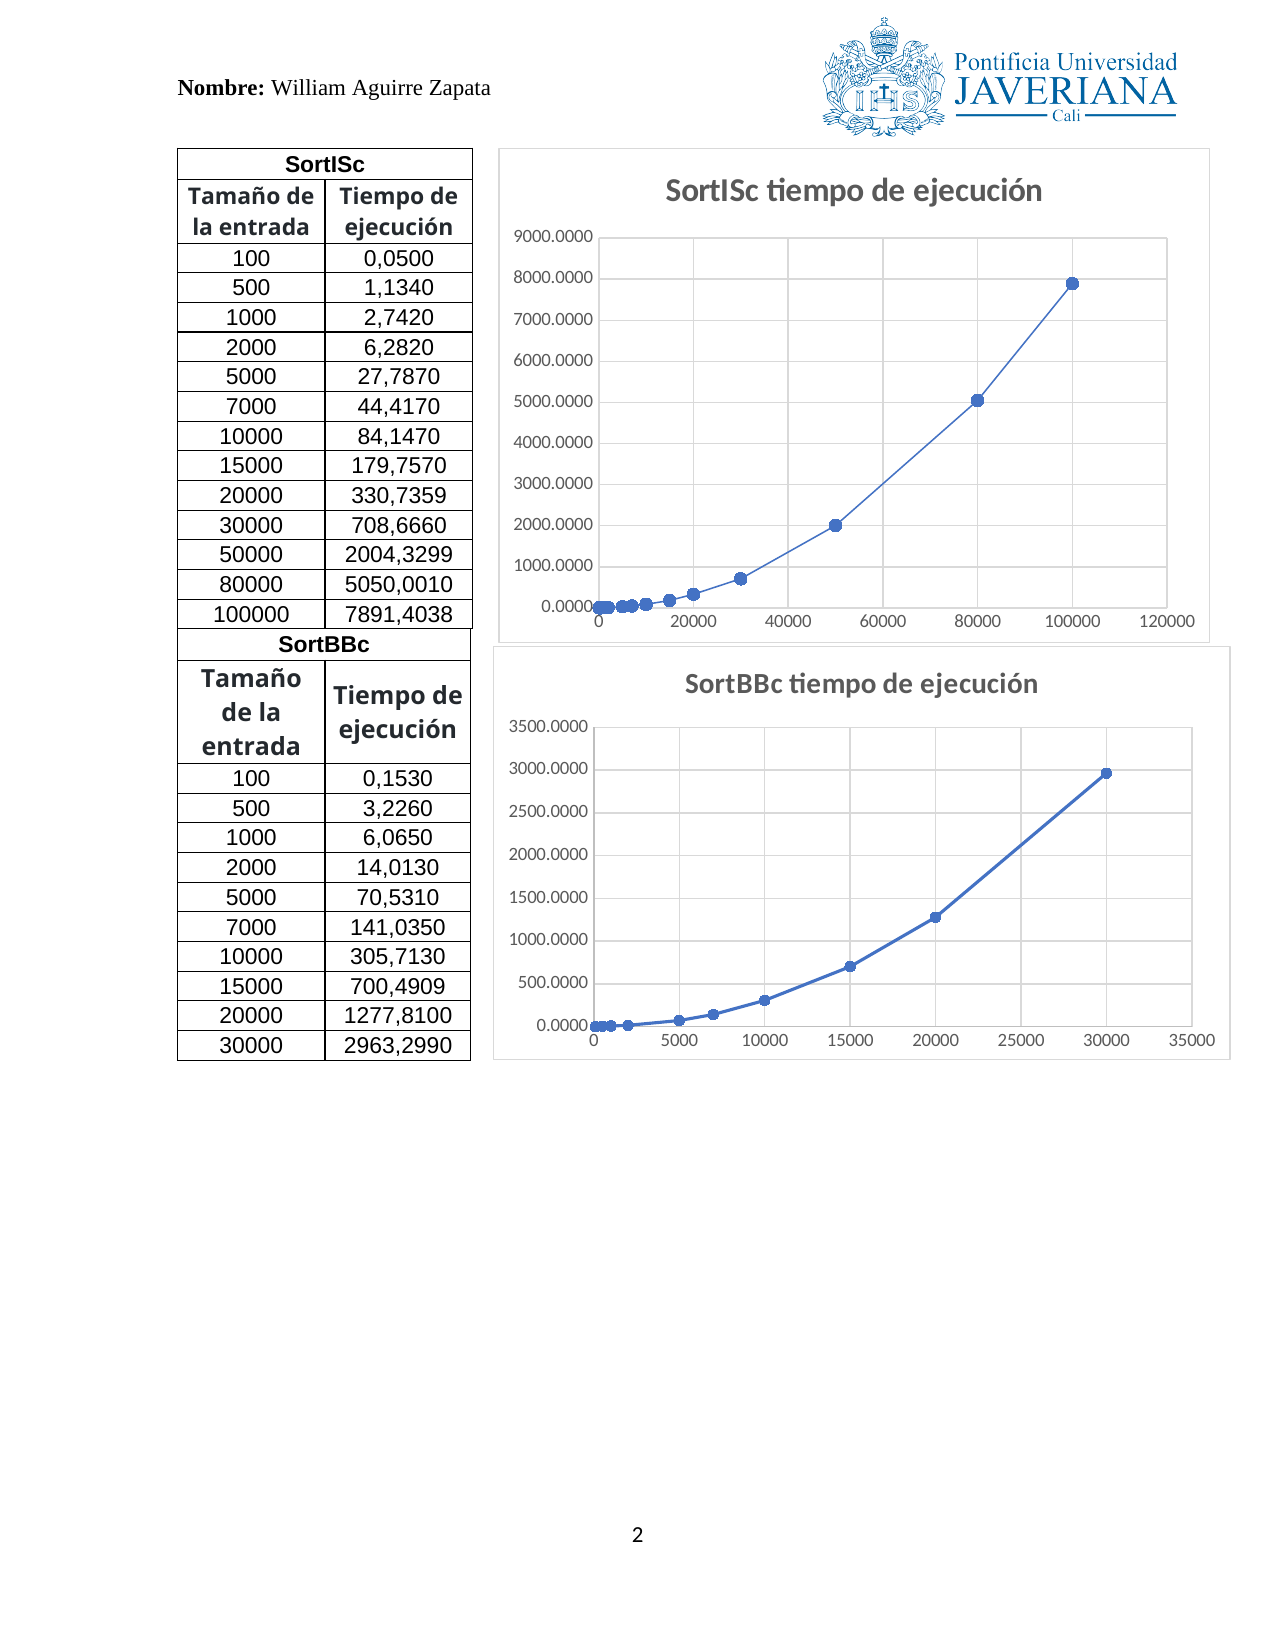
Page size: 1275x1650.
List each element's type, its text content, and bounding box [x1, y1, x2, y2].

table_cell Tamaño de la entrada [178, 180, 324, 242]
table_cell 20000 [178, 481, 324, 509]
table_cell 70,5310 [326, 883, 470, 911]
table_cell Tamaño de la entrada [178, 661, 324, 763]
table_cell SortBBc [178, 629, 470, 659]
table_cell 7000 [178, 912, 324, 941]
table_cell 10000 [178, 942, 324, 971]
table_cell 7000 [178, 392, 324, 421]
table_cell 141,0350 [326, 912, 470, 941]
table_cell 80000 [178, 570, 324, 599]
table_cell 30000 [178, 511, 324, 539]
table_cell 2000 [178, 333, 324, 361]
table_cell 1000 [178, 823, 324, 852]
table_cell 1000 [178, 303, 324, 331]
table_cell 15000 [178, 451, 324, 480]
table_cell 1277,8100 [326, 1001, 470, 1030]
table_cell 20000 [178, 1001, 324, 1030]
table_cell 100 [178, 244, 324, 272]
table_cell 5000 [178, 362, 324, 391]
table_cell 305,7130 [326, 942, 470, 971]
table_cell 2000 [178, 853, 324, 882]
table_cell 1,1340 [326, 273, 472, 302]
table_cell 500 [178, 794, 324, 822]
table_cell 15000 [178, 972, 324, 1000]
table_cell 3,2260 [326, 794, 470, 822]
table_cell 44,4170 [326, 392, 472, 421]
picture [822, 17, 1178, 137]
table_cell Tiempo de ejecución [326, 180, 472, 242]
table_cell 708,6660 [326, 511, 472, 539]
table_header SortISc [178, 149, 472, 179]
table_cell 100000 [178, 600, 324, 628]
table_cell 5000 [178, 883, 324, 911]
table_cell 500 [178, 273, 324, 302]
table_cell 10000 [178, 422, 324, 450]
table_cell Tiempo de ejecución [326, 661, 470, 763]
table_cell 700,4909 [326, 972, 470, 1000]
table_cell 7891,4038 [326, 600, 472, 628]
table_cell 2004,3299 [326, 540, 472, 569]
table_cell 84,1470 [326, 422, 472, 450]
table_cell 6,0650 [326, 823, 470, 852]
table_cell 0,0500 [326, 244, 472, 272]
table_cell 27,7870 [326, 362, 472, 391]
table_cell 2,7420 [326, 303, 472, 331]
table_cell 0,1530 [326, 764, 470, 792]
table_cell 14,0130 [326, 853, 470, 882]
table_cell 30000 [178, 1031, 324, 1060]
table_cell 330,7359 [326, 481, 472, 509]
table_cell 6,2820 [326, 333, 472, 361]
table_cell 50000 [178, 540, 324, 569]
table_cell 179,7570 [326, 451, 472, 480]
table_cell 100 [178, 764, 324, 792]
table_cell 5050,0010 [326, 570, 472, 599]
table_cell 2963,2990 [326, 1031, 470, 1060]
